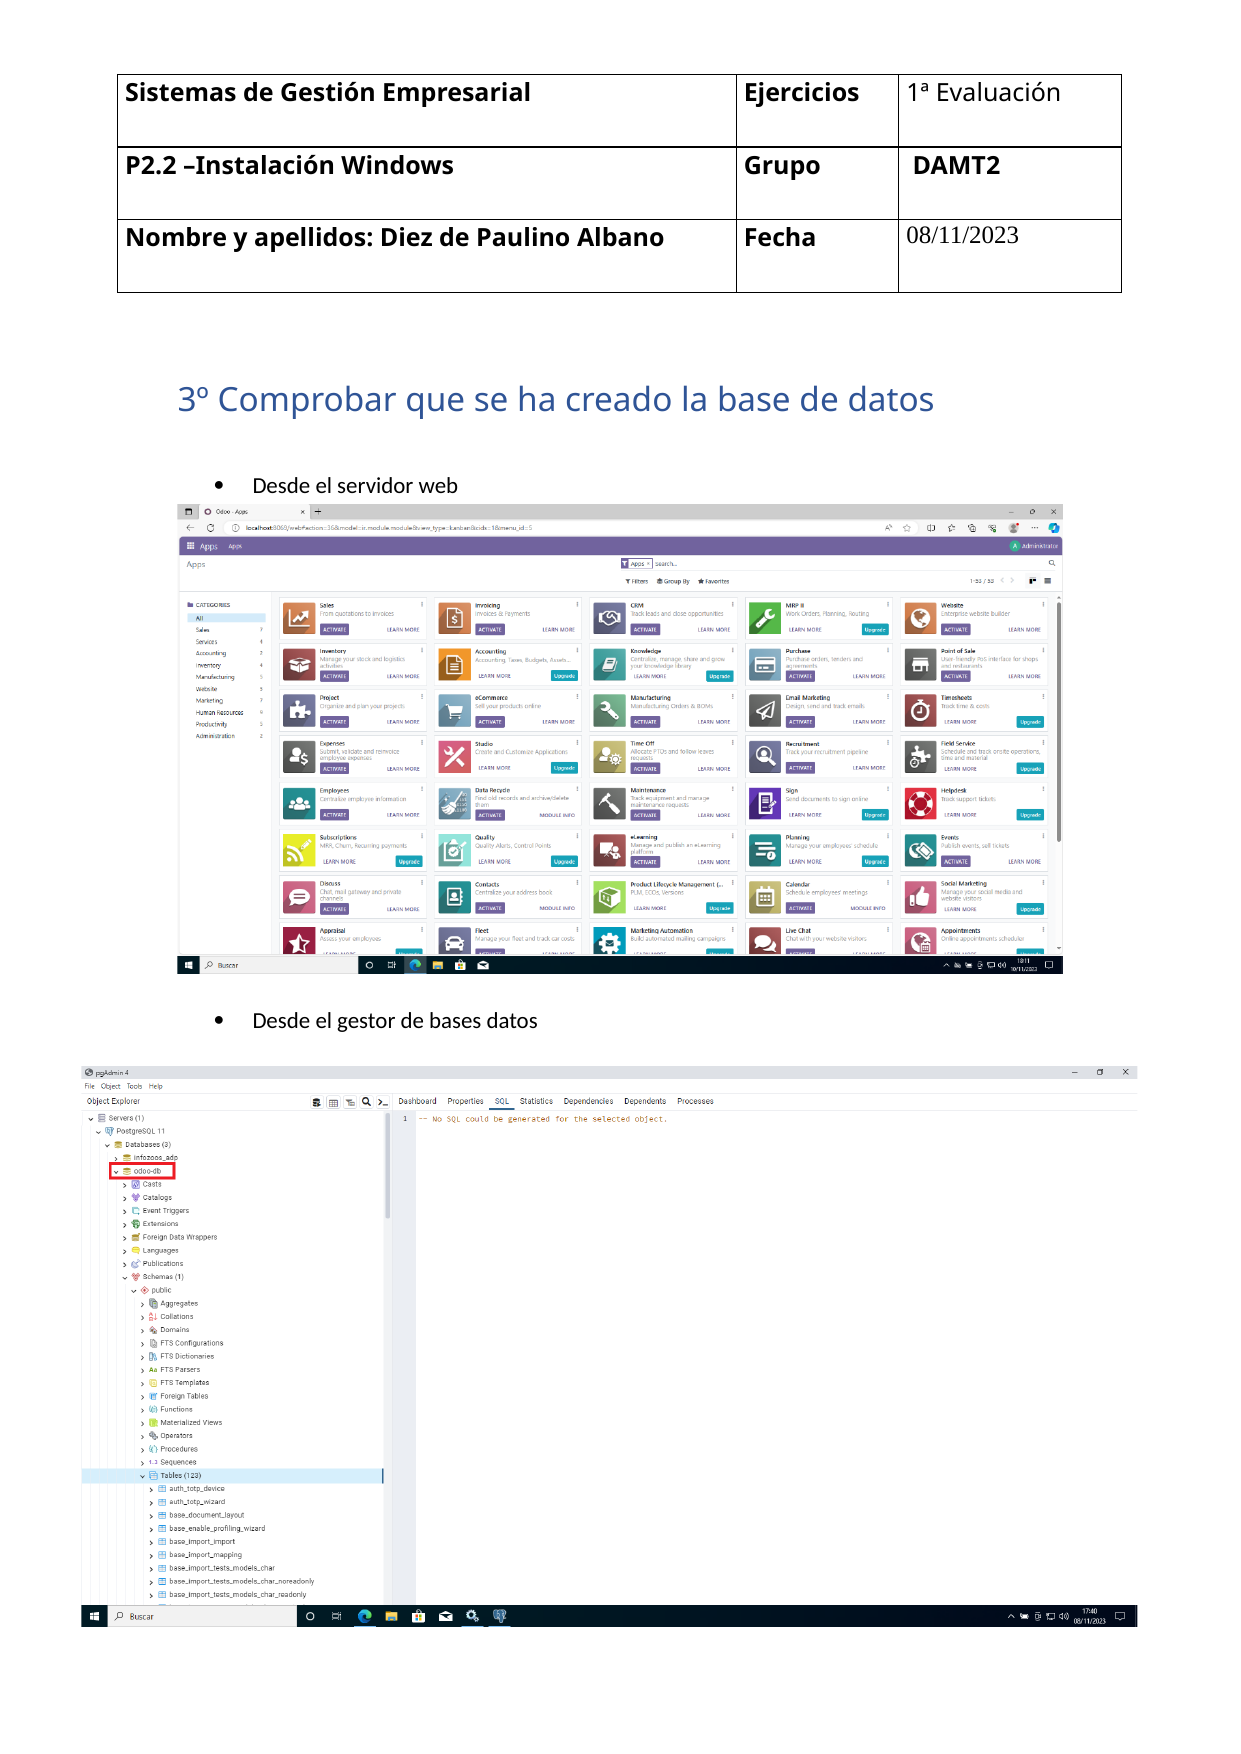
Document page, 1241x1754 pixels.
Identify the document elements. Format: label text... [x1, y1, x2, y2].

picture [81, 1066, 1138, 1627]
subtitle 3º Comprobar que se ha creado la base de datos [177, 376, 1063, 421]
list Desde el gestor de bases datos [215, 1006, 1063, 1034]
picture [177, 504, 1063, 974]
list Desde el servidor web [215, 472, 1063, 500]
